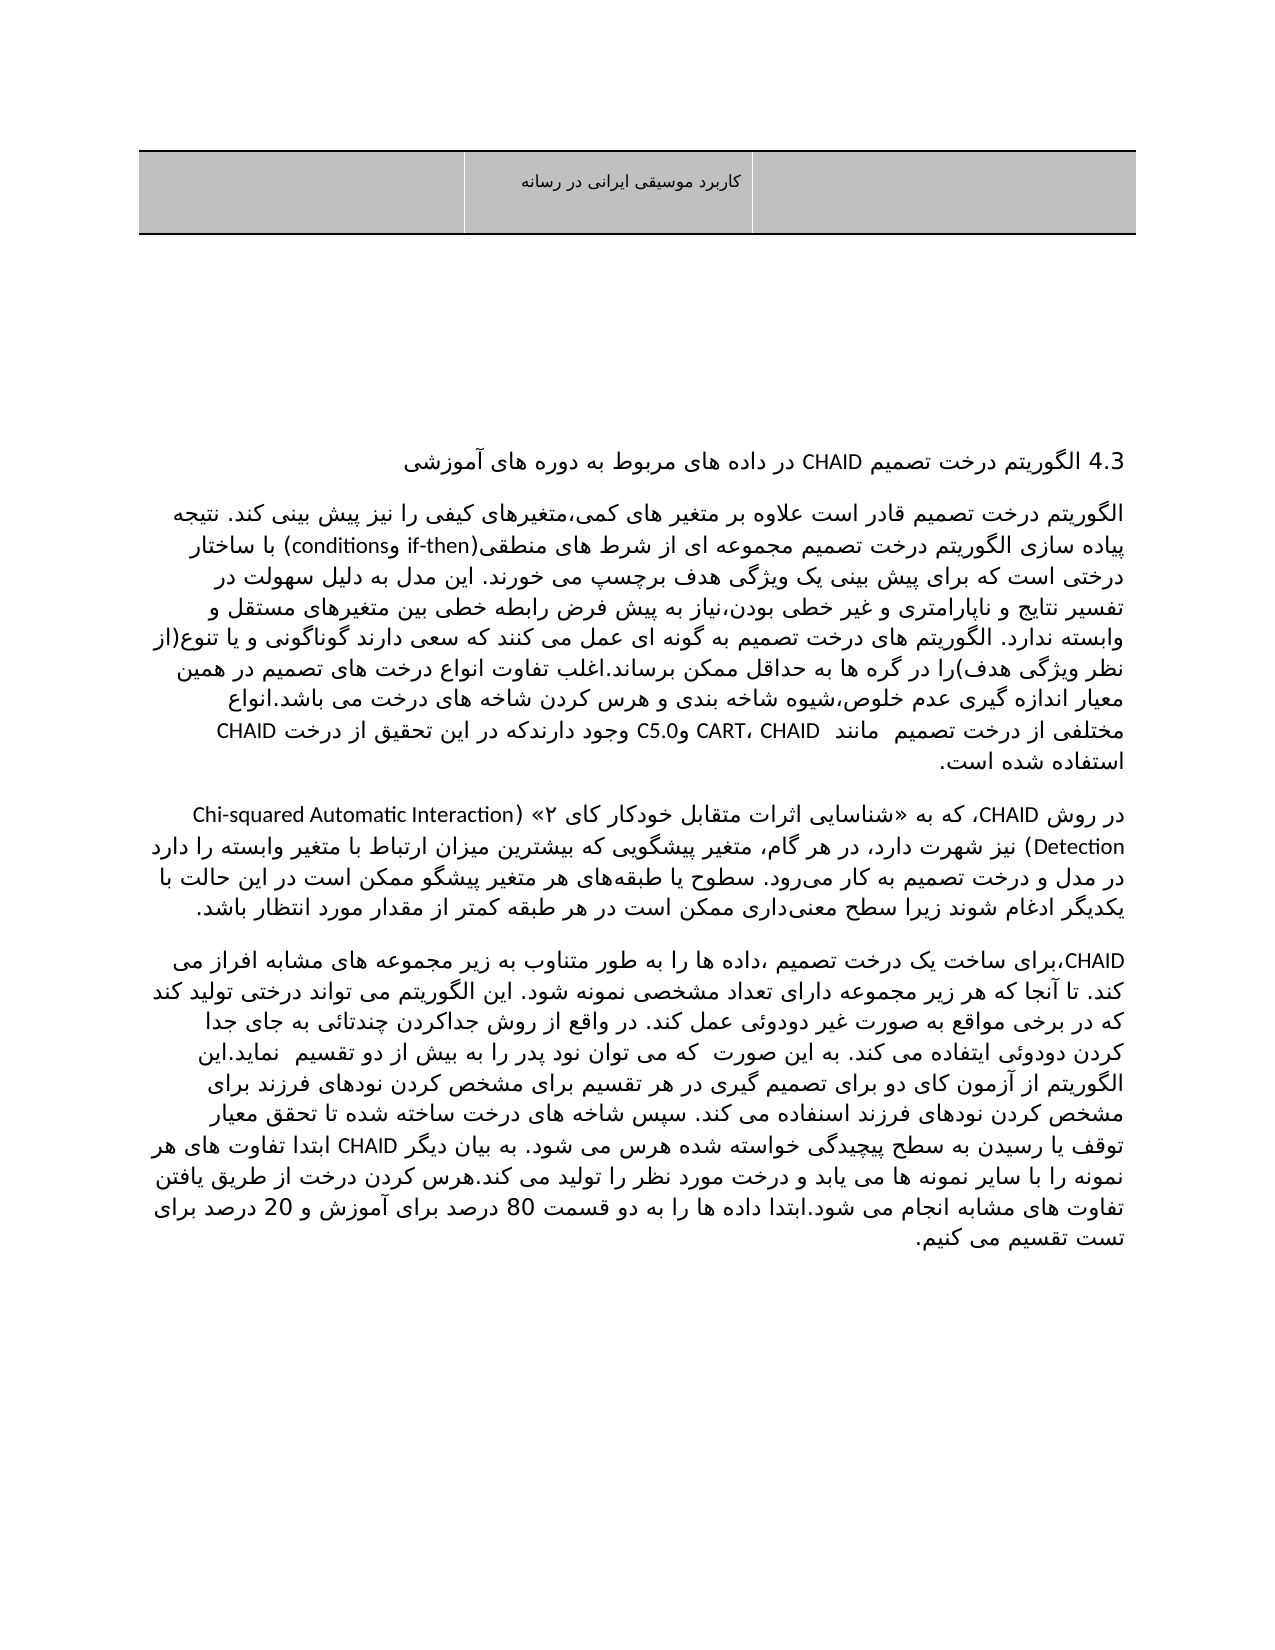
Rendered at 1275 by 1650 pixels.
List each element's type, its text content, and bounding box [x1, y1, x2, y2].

text الگوریتم درخت تصمیم قادر است علاوه بر متغیر های کمی،متغیرهای کیفی را نیز پیش بینی کند. نتیجه پیاده سازی الگوریتم درخت تصمیم مجموعه ای از شرط های منطقی(if-then وconditions) با ساختار درختی است که برای پیش بینی یک ویژگی هدف برچسپ می خورند. این مدل به دلیل سهولت در تفسیر نتایج و ناپارامتری و غیر خطی بودن،نیاز به پیش فرض رابطه خطی بین متغیرهای مستقل و وابسته ندارد. الگوریتم های درخت تصمیم به گونه ای عمل می کنند که سعی دارند گوناگونی و یا تنوع(از نظر ویژگی هدف)را در گره ها به حداقل ممکن برساند.اغلب تفاوت انواع درخت های تصمیم در همین معیار اندازه گیری عدم خلوص،شیوه شاخه بندی و هرس کردن شاخه های درخت می باشد.انواع مختلفی از درخت تصمیم مانند CART، CHAID وC5.0 وجود دارندکه در این تحقیق از درخت CHAID استفاده شده است. [150, 501, 1125, 775]
table_cell کاربرد موسيقی ايرانی در رسانه [465, 152, 752, 233]
table_cell [753, 152, 1041, 233]
table_cell [1041, 152, 1136, 233]
text در روش CHAID، که به «شناسایی اثرات متقابل خودکار کای ۲» (Chi-squared Automatic Interaction Detection) نیز شهرت دارد، در هر گام، متغیر پیشگویی که بیشترین میزان ارتباط با متغیر وابسته را دارد در مدل و درخت تصمیم به کار می‌رود. سطوح یا طبقه‌های هر متغیر پیشگو ممکن است در این حالت با یکدیگر ادغام شوند زیرا سطح معنی‌داری ممکن است در هر طبقه کمتر از مقدار مورد انتظار باشد. [150, 800, 1125, 921]
table_cell [139, 152, 464, 233]
text CHAID،برای ساخت یک درخت تصمیم ،داده ها را به طور متناوب به زیر مجموعه های مشابه افراز می کند. تا آنجا که هر زیر مجموعه دارای تعداد مشخصی نمونه شود. این الگوریتم می تواند درختی تولید کند که در برخی مواقع به صورت غیر دودوئی عمل کند. در واقع از روش جداکردن چندتائی به جای جدا کردن دودوئی ایتفاده می کند. به این صورت که می توان نود پدر را به بیش از دو تقسیم نماید.این الگوریتم از آزمون کای دو برای تصمیم گیری در هر تقسیم برای مشخص کردن نودهای فرزند برای مشخص کردن نودهای فرزند اسنفاده می کند. سپس شاخه های درخت ساخته شده تا تحقق معیار توقف یا رسیدن به سطح پیچیدگی خواسته شده هرس می شود. به بیان دیگر CHAID ابتدا تفاوت های هر نمونه را با سایر نمونه ها می یابد و درخت مورد نظر را تولید می کند.هرس کردن درخت از طریق یافتن تفاوت های مشابه انجام می شود.ابتدا داده ها را به دو قسمت 80 درصد برای آموزش و 20 درصد برای تست تقسیم می کنیم. [150, 946, 1125, 1251]
text 4.3 الگوریتم درخت تصمیم CHAID در داده های مربوط به دوره های آموزشی [150, 447, 1125, 476]
